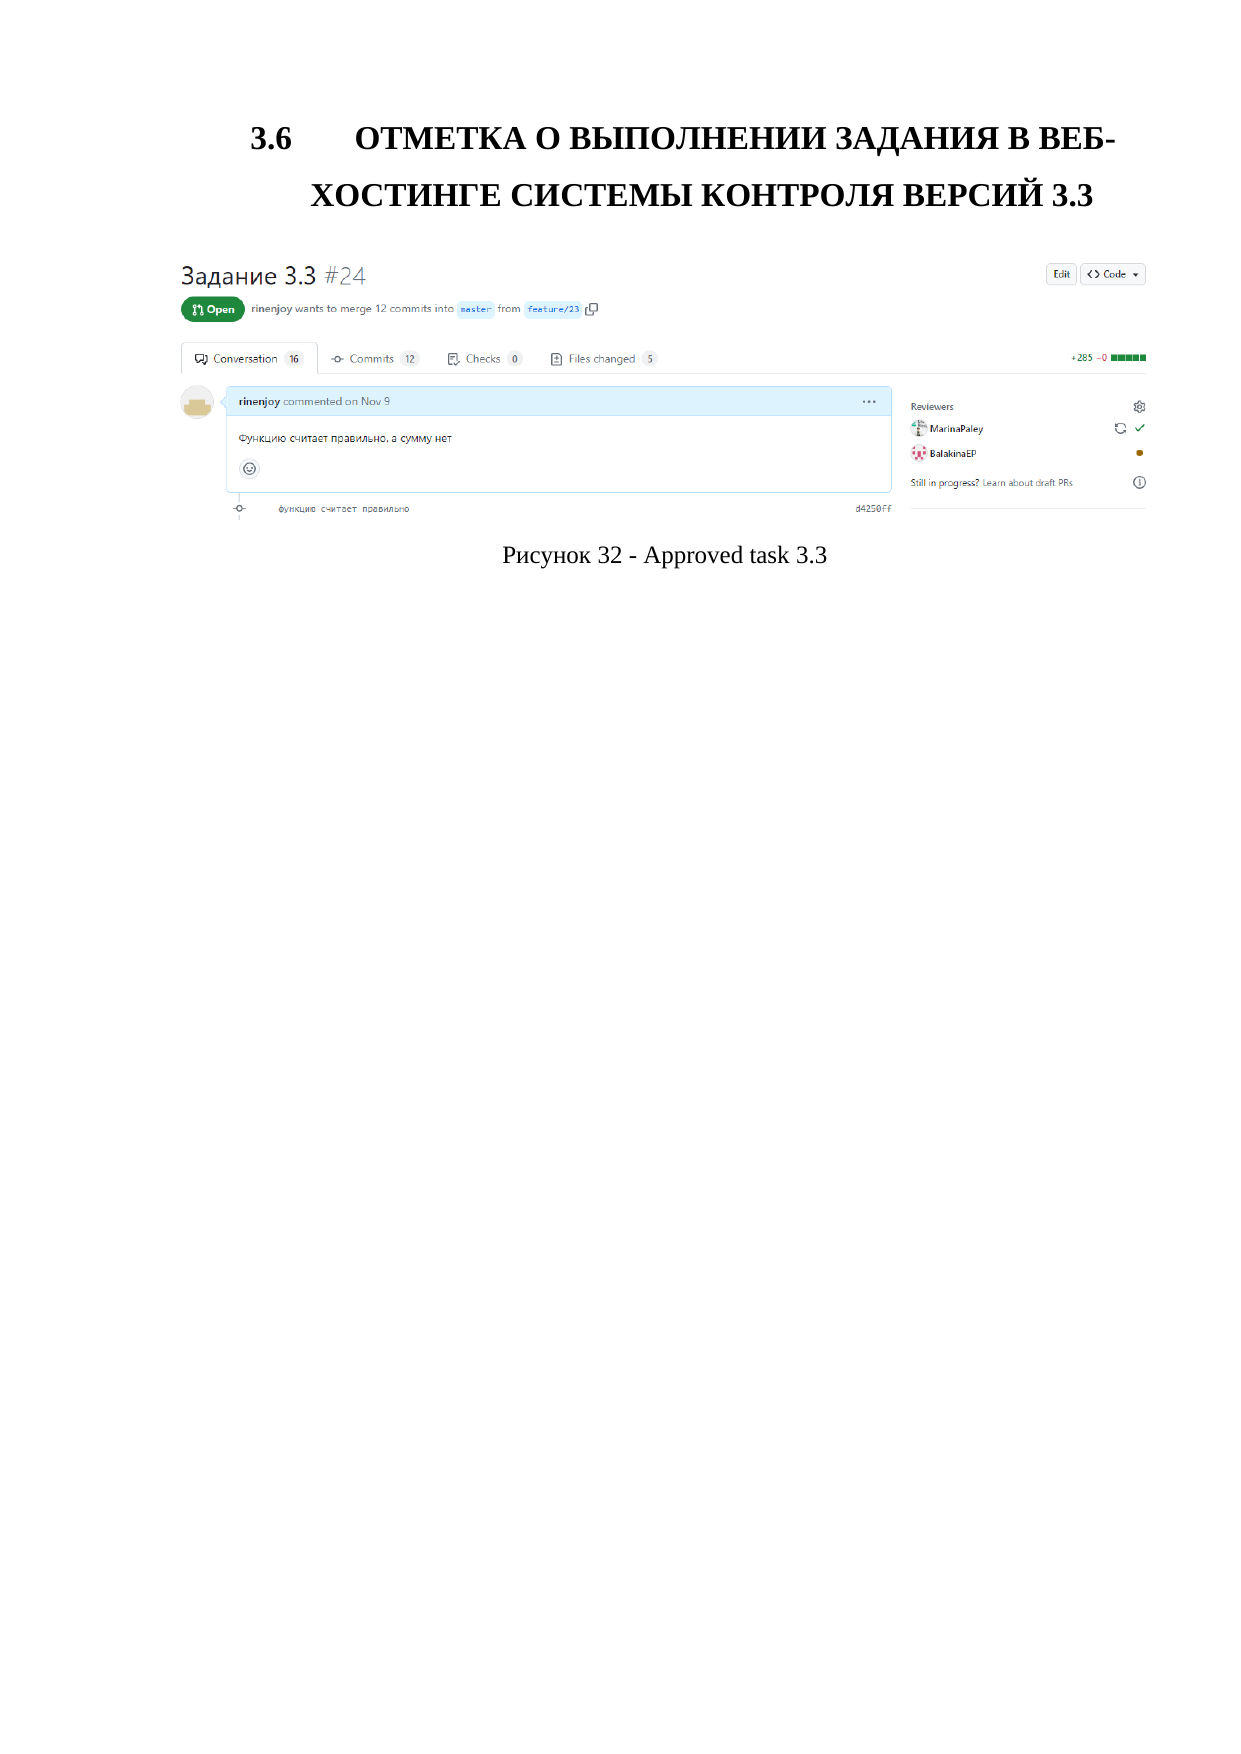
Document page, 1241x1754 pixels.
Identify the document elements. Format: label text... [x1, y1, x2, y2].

picture [177, 258, 1152, 520]
text Отметка о выполнении задания в веб-хостинге системы контроля версий 3.3 [215, 118, 1152, 214]
